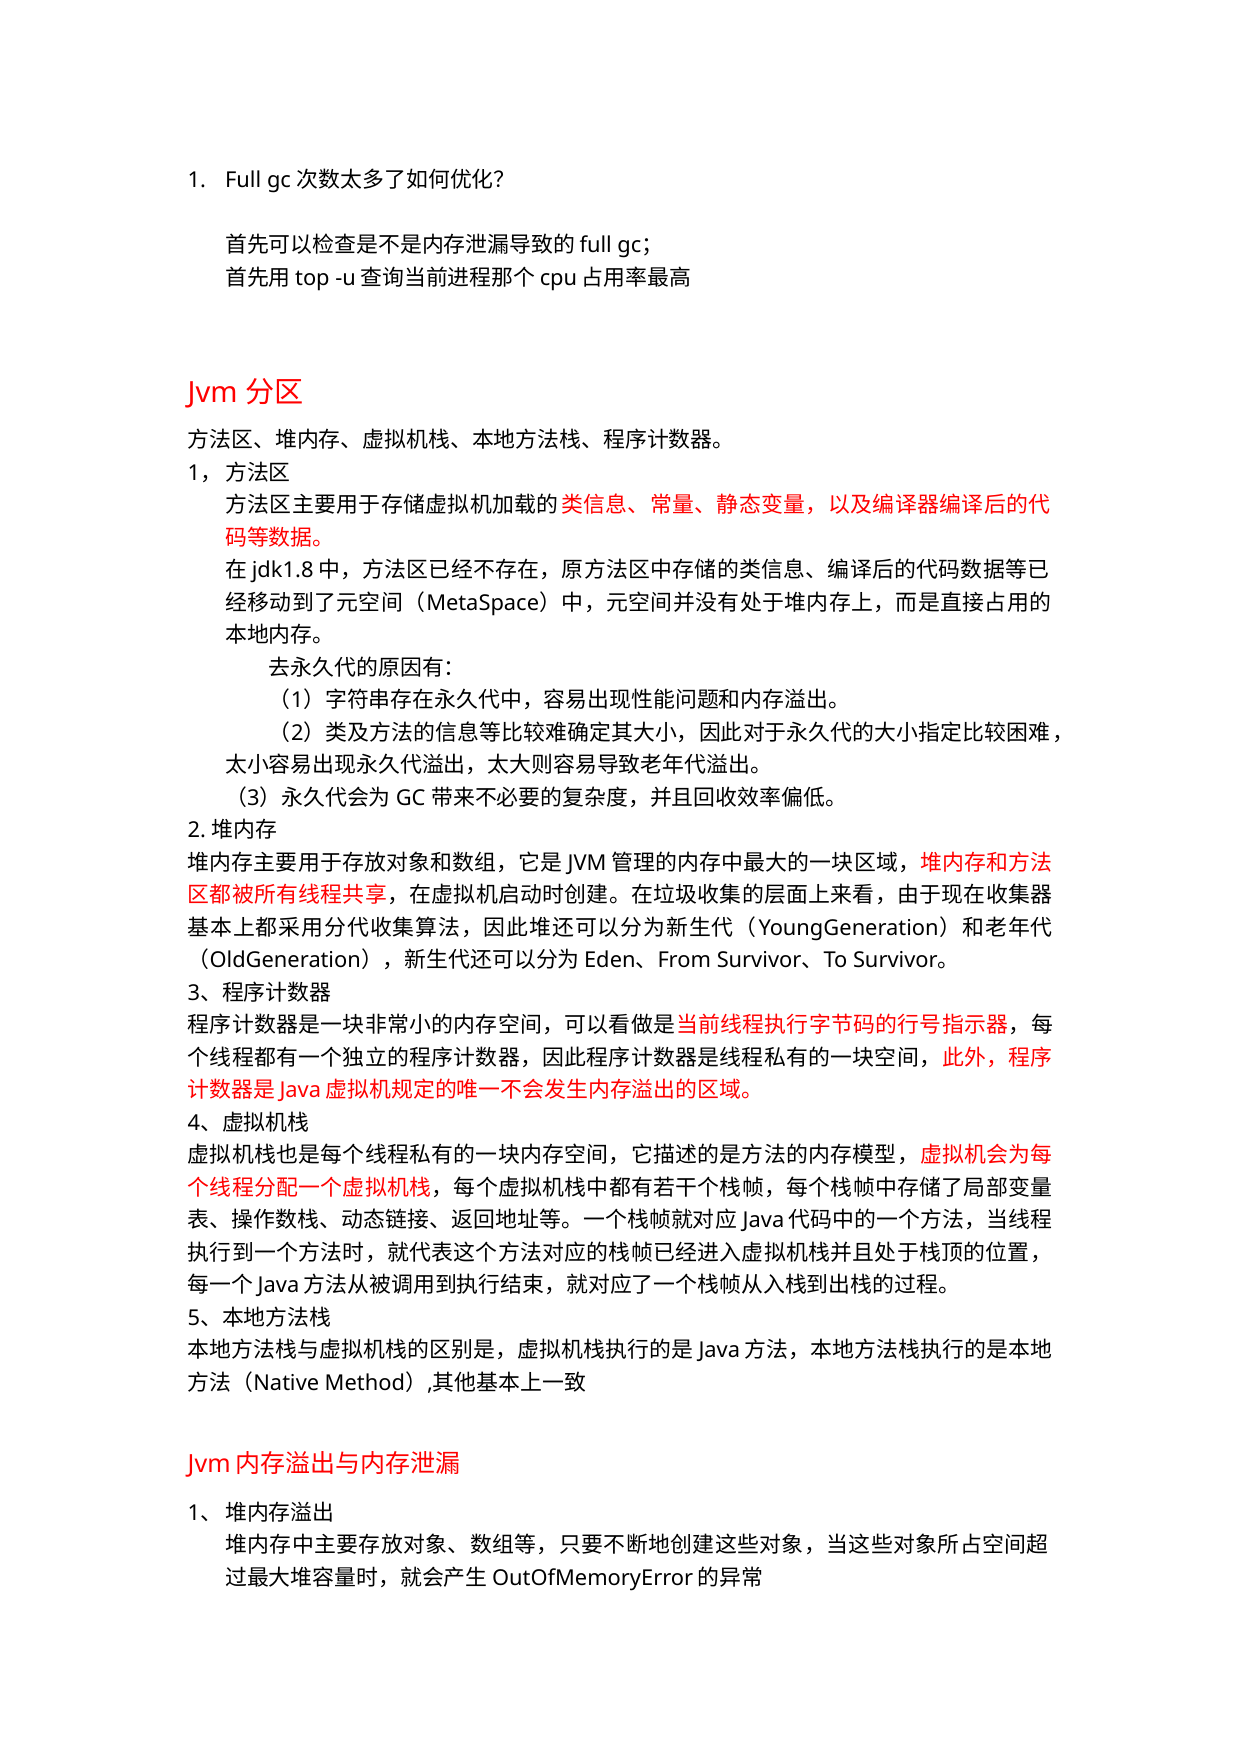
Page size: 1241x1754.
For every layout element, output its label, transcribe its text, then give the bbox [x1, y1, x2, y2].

text 程序计数器是一块非常小的内存空间，可以看做是当前线程执行字节码的行号指示器，每个线程都有一个独立的程序计数器，因此程序计数器是线程私有的一块空间，此外，程序计数器是Java虚拟机规定的唯一不会发生内存溢出的区域。 [187, 1007, 1053, 1104]
list （2）类及方法的信息等比较难确定其大小，因此对于永久代的大小指定比较困难，太小容易出现永久代溢出，太大则容易导致老年代溢出。 [225, 714, 1053, 779]
text 堆内存主要用于存放对象和数组，它是JVM管理的内存中最大的一块区域，堆内存和方法区都被所有线程共享，在虚拟机启动时创建。在垃圾收集的层面上来看，由于现在收集器基本上都采用分代收集算法，因此堆还可以分为新生代（YoungGeneration）和老年代（OldGeneration），新生代还可以分为Eden、From Survivor、To Survivor。 [187, 844, 1053, 974]
text 虚拟机栈也是每个线程私有的一块内存空间，它描述的是方法的内存模型，虚拟机会为每个线程分配一个虚拟机栈，每个虚拟机栈中都有若干个栈帧，每个栈帧中存储了局部变量表、操作数栈、动态链接、返回地址等。一个栈帧就对应Java代码中的一个方法，当线程执行到一个方法时，就代表这个方法对应的栈帧已经进入虚拟机栈并且处于栈顶的位置，每一个Java方法从被调用到执行结束，就对应了一个栈帧从入栈到出栈的过程。 [187, 1137, 1053, 1299]
text 2. 堆内存 [187, 812, 1053, 844]
list 首先可以检查是不是内存泄漏导致的full gc； [225, 227, 1053, 259]
list 首先用top -u查询当前进程那个cpu占用率最高 [225, 259, 1053, 292]
list （3）永久代会为 GC 带来不必要的复杂度，并且回收效率偏低。 [225, 779, 1053, 812]
list 方法区主要用于存储虚拟机加载的类信息、常量、静态变量，以及编译器编译后的代码等数据。 [225, 487, 1053, 552]
list 堆内存中主要存放对象、数组等，只要不断地创建这些对象，当这些对象所占空间超过最大堆容量时，就会产生OutOfMemoryError的异常 [225, 1527, 1053, 1592]
text 本地方法栈与虚拟机栈的区别是，虚拟机栈执行的是Java方法，本地方法栈执行的是本地方法（Native Method）,其他基本上一致 [187, 1332, 1053, 1397]
text 3、程序计数器 [187, 974, 1053, 1007]
list 在jdk1.8中，方法区已经不存在，原方法区中存储的类信息、编译后的代码数据等已经移动到了元空间（MetaSpace）中，元空间并没有处于堆内存上，而是直接占用的本地内存。 [225, 552, 1053, 649]
list 去永久代的原因有： [225, 649, 1053, 682]
list 堆内存溢出 [187, 1494, 1053, 1527]
list （1）字符串存在永久代中，容易出现性能问题和内存溢出。 [225, 682, 1053, 714]
text Jvm 分区 [187, 357, 1053, 422]
list Full gc 次数太多了如何优化？ [187, 162, 1053, 194]
text 方法区、堆内存、虚拟机栈、本地方法栈、程序计数器。 [187, 422, 1053, 454]
text 4、虚拟机栈 [187, 1104, 1053, 1137]
text 5、本地方法栈 [187, 1299, 1053, 1332]
list 方法区 [187, 454, 1053, 487]
text Jvm内存溢出与内存泄漏 [187, 1429, 1053, 1494]
